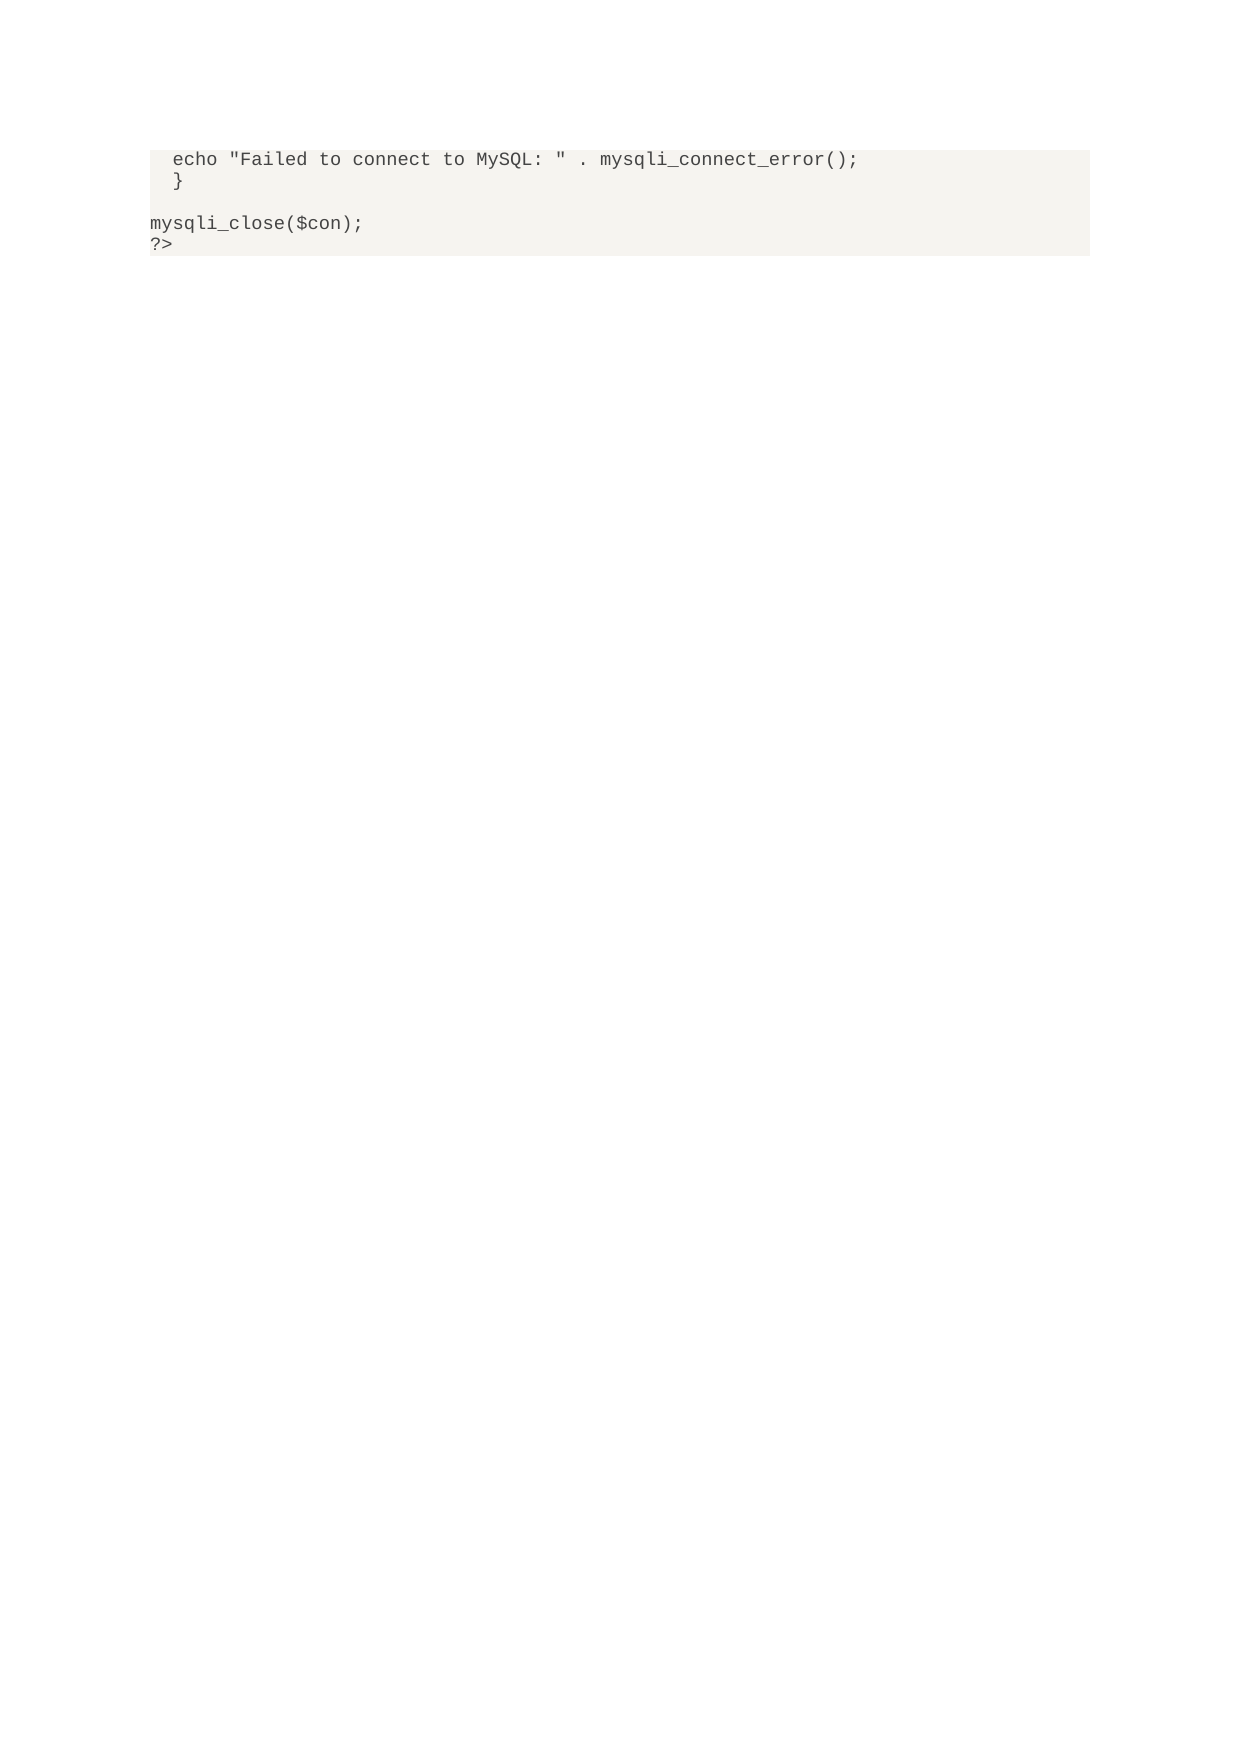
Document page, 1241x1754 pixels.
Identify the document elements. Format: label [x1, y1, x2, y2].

text [150, 150, 1090, 256]
